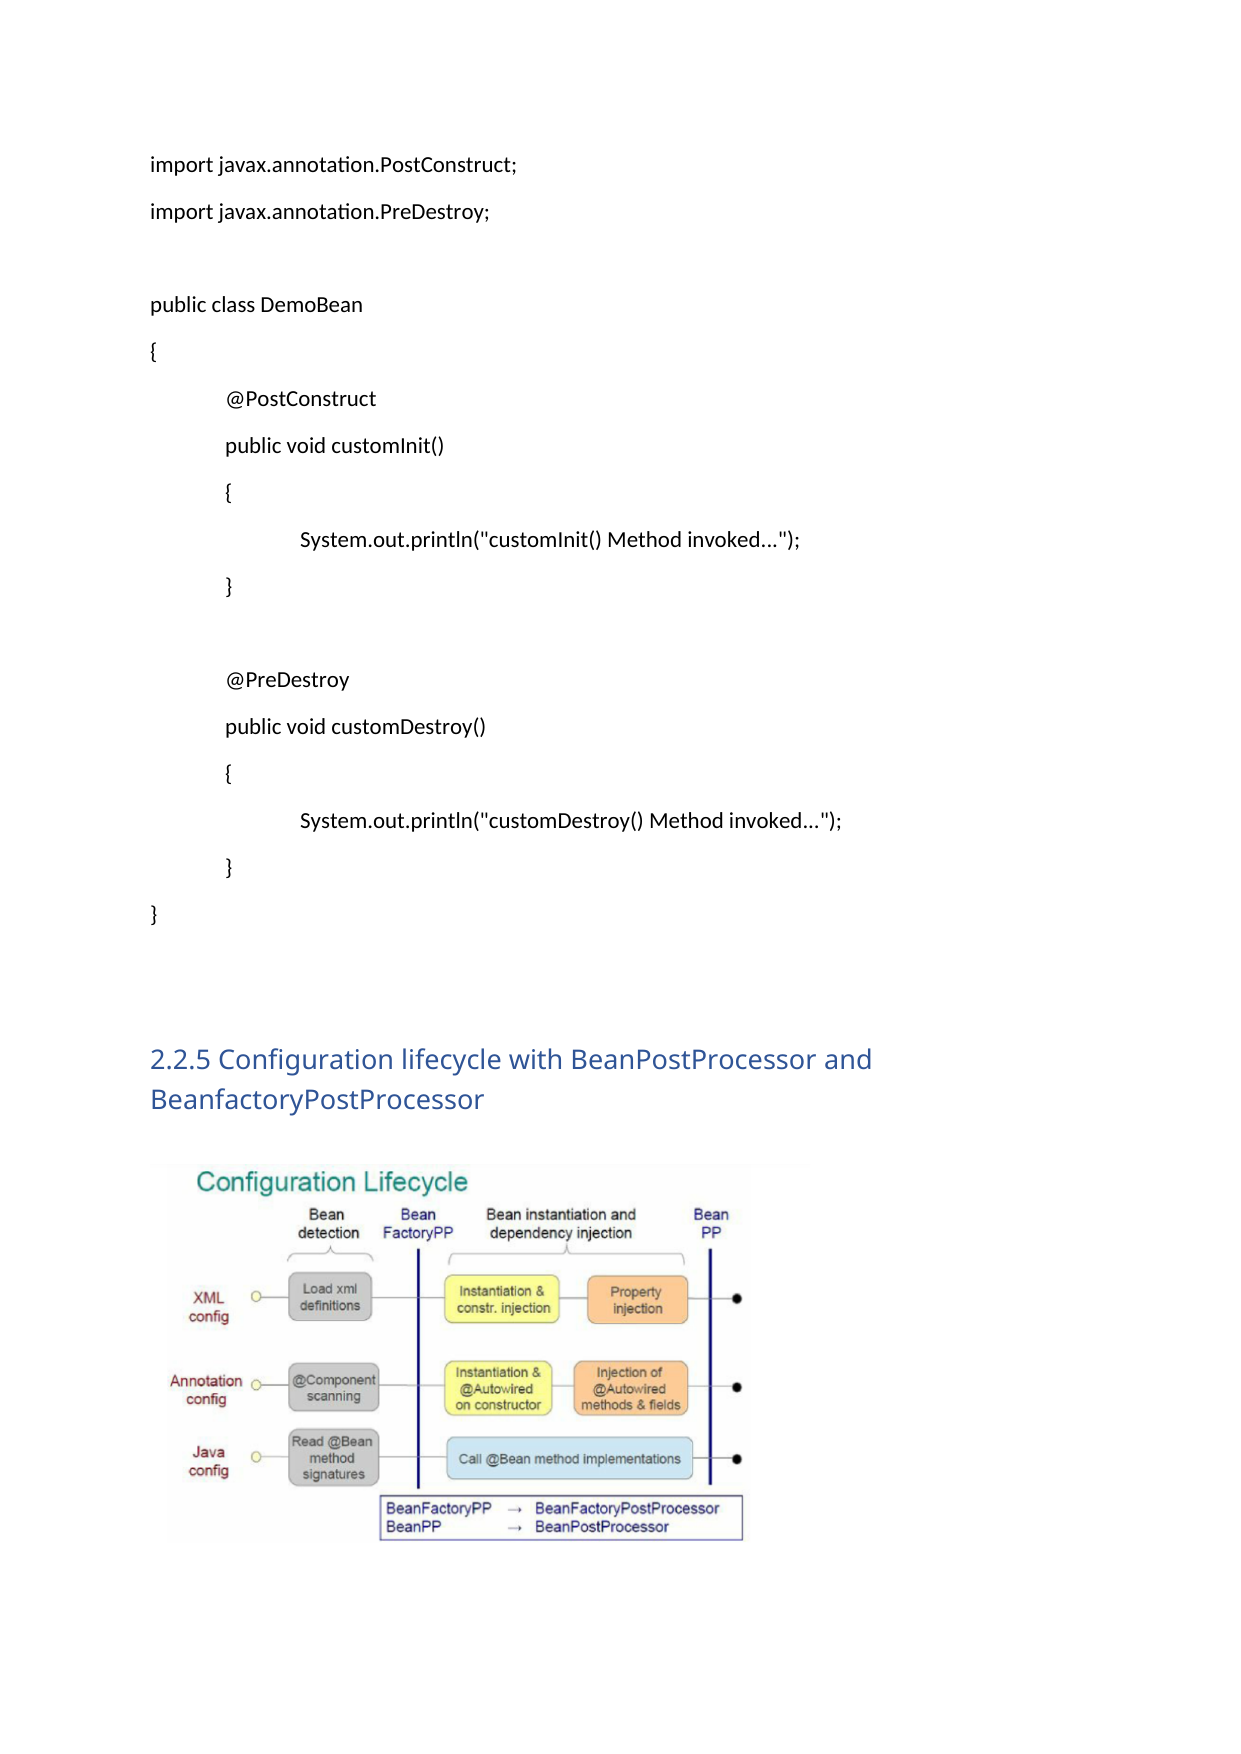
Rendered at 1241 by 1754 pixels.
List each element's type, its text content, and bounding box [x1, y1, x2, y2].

text } [150, 853, 1090, 881]
text @PostConstruct [150, 384, 1090, 412]
text } [150, 572, 1090, 600]
subtitle 2.2.5 Configuration lifecycle with BeanPostProcessor and BeanfactoryPostProcessor [150, 1041, 1090, 1117]
text public void customInit() [150, 431, 1090, 459]
text { [150, 759, 1090, 787]
text } [150, 900, 1090, 928]
text System.out.println("customDestroy() Method invoked..."); [150, 806, 1090, 834]
text import javax.annotation.PreDestroy; [150, 197, 1090, 225]
text { [150, 478, 1090, 506]
text @PreDestroy [150, 666, 1090, 694]
text System.out.println("customInit() Method invoked..."); [150, 525, 1090, 553]
text public void customDestroy() [150, 712, 1090, 741]
text public class DemoBean [150, 291, 1090, 319]
text import javax.annotation.PostConstruct; [150, 150, 1090, 178]
text { [150, 337, 1090, 366]
picture [150, 1164, 811, 1558]
